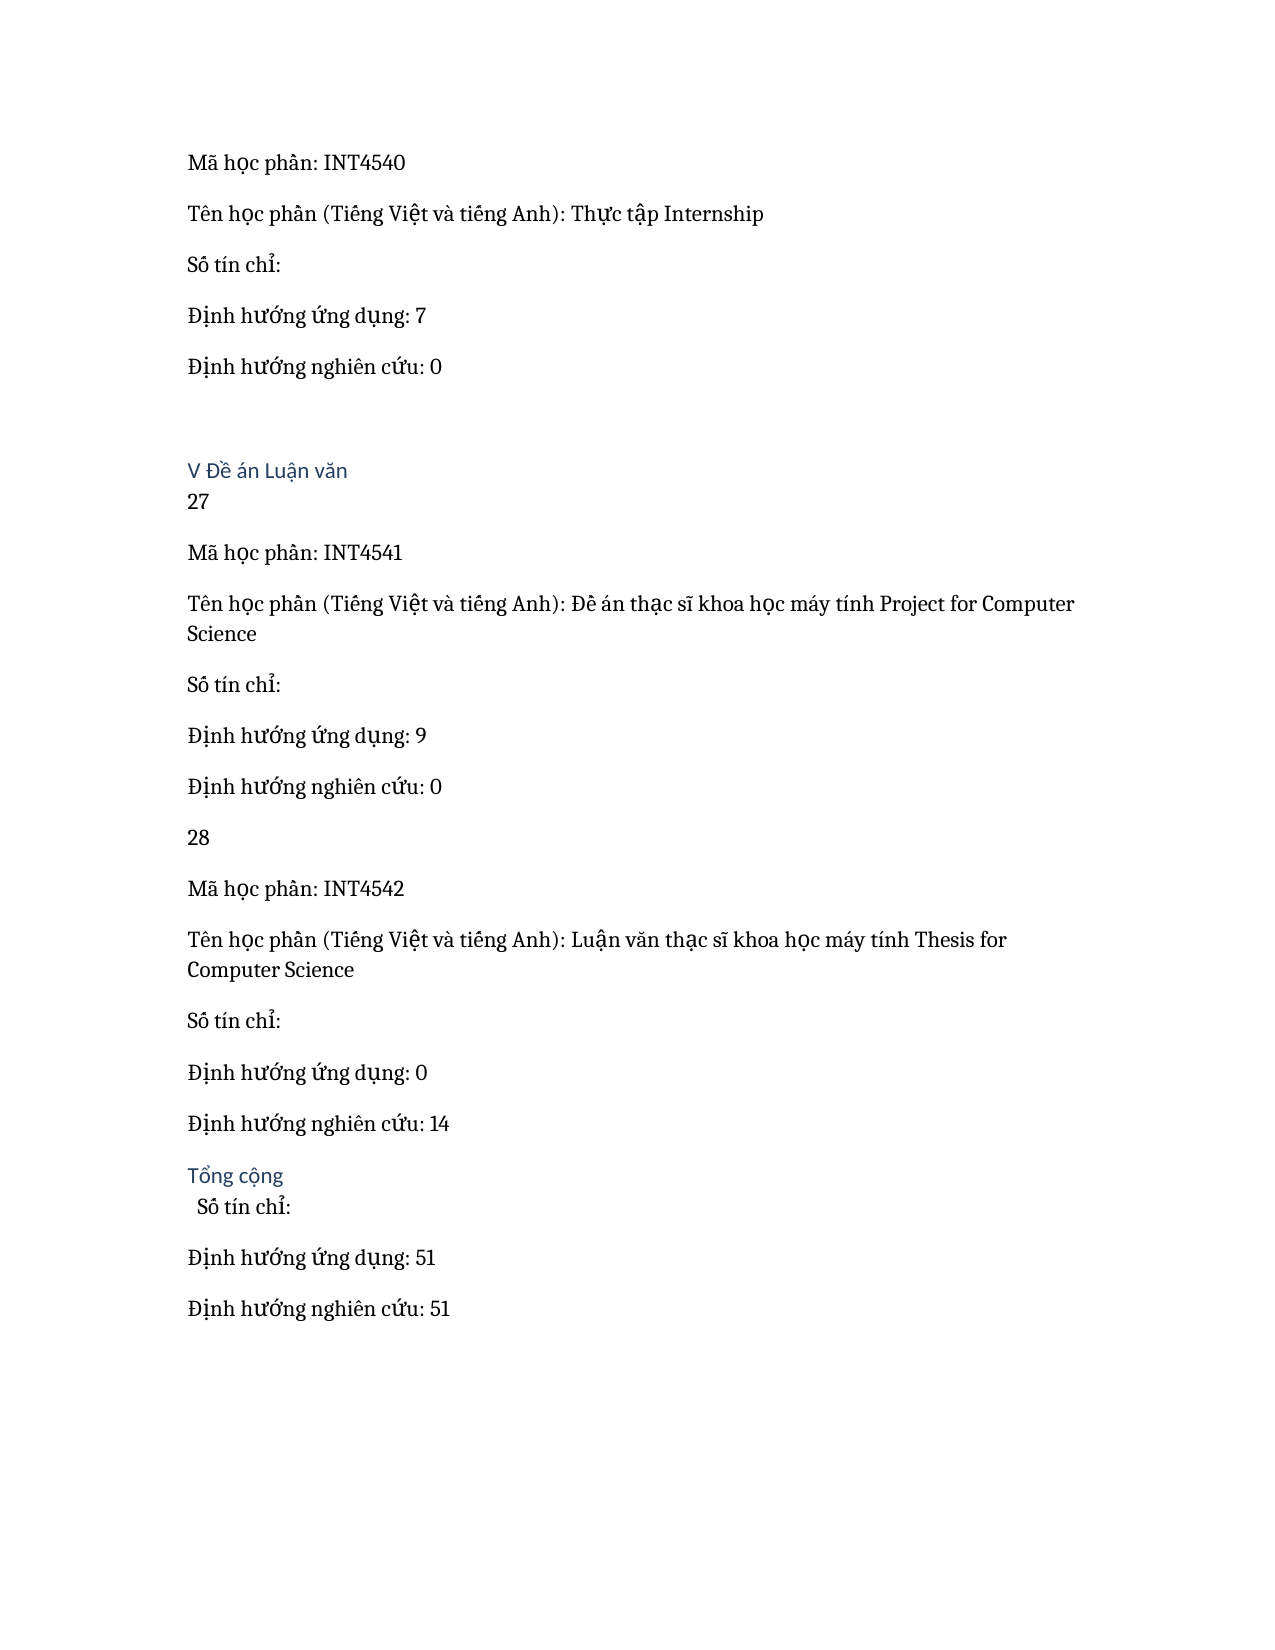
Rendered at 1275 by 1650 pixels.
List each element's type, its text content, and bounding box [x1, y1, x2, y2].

text 28 [187, 825, 1087, 851]
text Số tín chỉ: [187, 252, 1087, 278]
text Số tín chỉ: [187, 1193, 1087, 1220]
text 27 [187, 488, 1087, 515]
text Số tín chỉ: [187, 1008, 1087, 1034]
text Định hướng ứng dụng: 9 [187, 723, 1087, 749]
text Định hướng nghiên cứu: 0 [187, 774, 1087, 800]
subtitle V Đề án Luận văn [187, 456, 1087, 484]
text Mã học phần: INT4541 [187, 539, 1087, 566]
subtitle Tổng cộng [187, 1161, 1087, 1189]
text Định hướng nghiên cứu: 51 [187, 1296, 1087, 1322]
text Số tín chỉ: [187, 672, 1087, 698]
text Mã học phần: INT4540 [187, 150, 1087, 176]
text Định hướng ứng dụng: 51 [187, 1244, 1087, 1271]
text Tên học phần (Tiếng Việt và tiếng Anh): Luận văn thạc sĩ khoa học máy tính Thesis for Computer Science [187, 927, 1087, 983]
text Định hướng ứng dụng: 7 [187, 303, 1087, 329]
text Tên học phần (Tiếng Việt và tiếng Anh): Thực tập Internship [187, 201, 1087, 227]
text Tên học phần (Tiếng Việt và tiếng Anh): Đề án thạc sĩ khoa học máy tính Project for Computer Science [187, 591, 1087, 647]
text Định hướng nghiên cứu: 0 [187, 354, 1087, 381]
text Mã học phần: INT4542 [187, 876, 1087, 902]
text Định hướng nghiên cứu: 14 [187, 1110, 1087, 1137]
text Định hướng ứng dụng: 0 [187, 1059, 1087, 1086]
